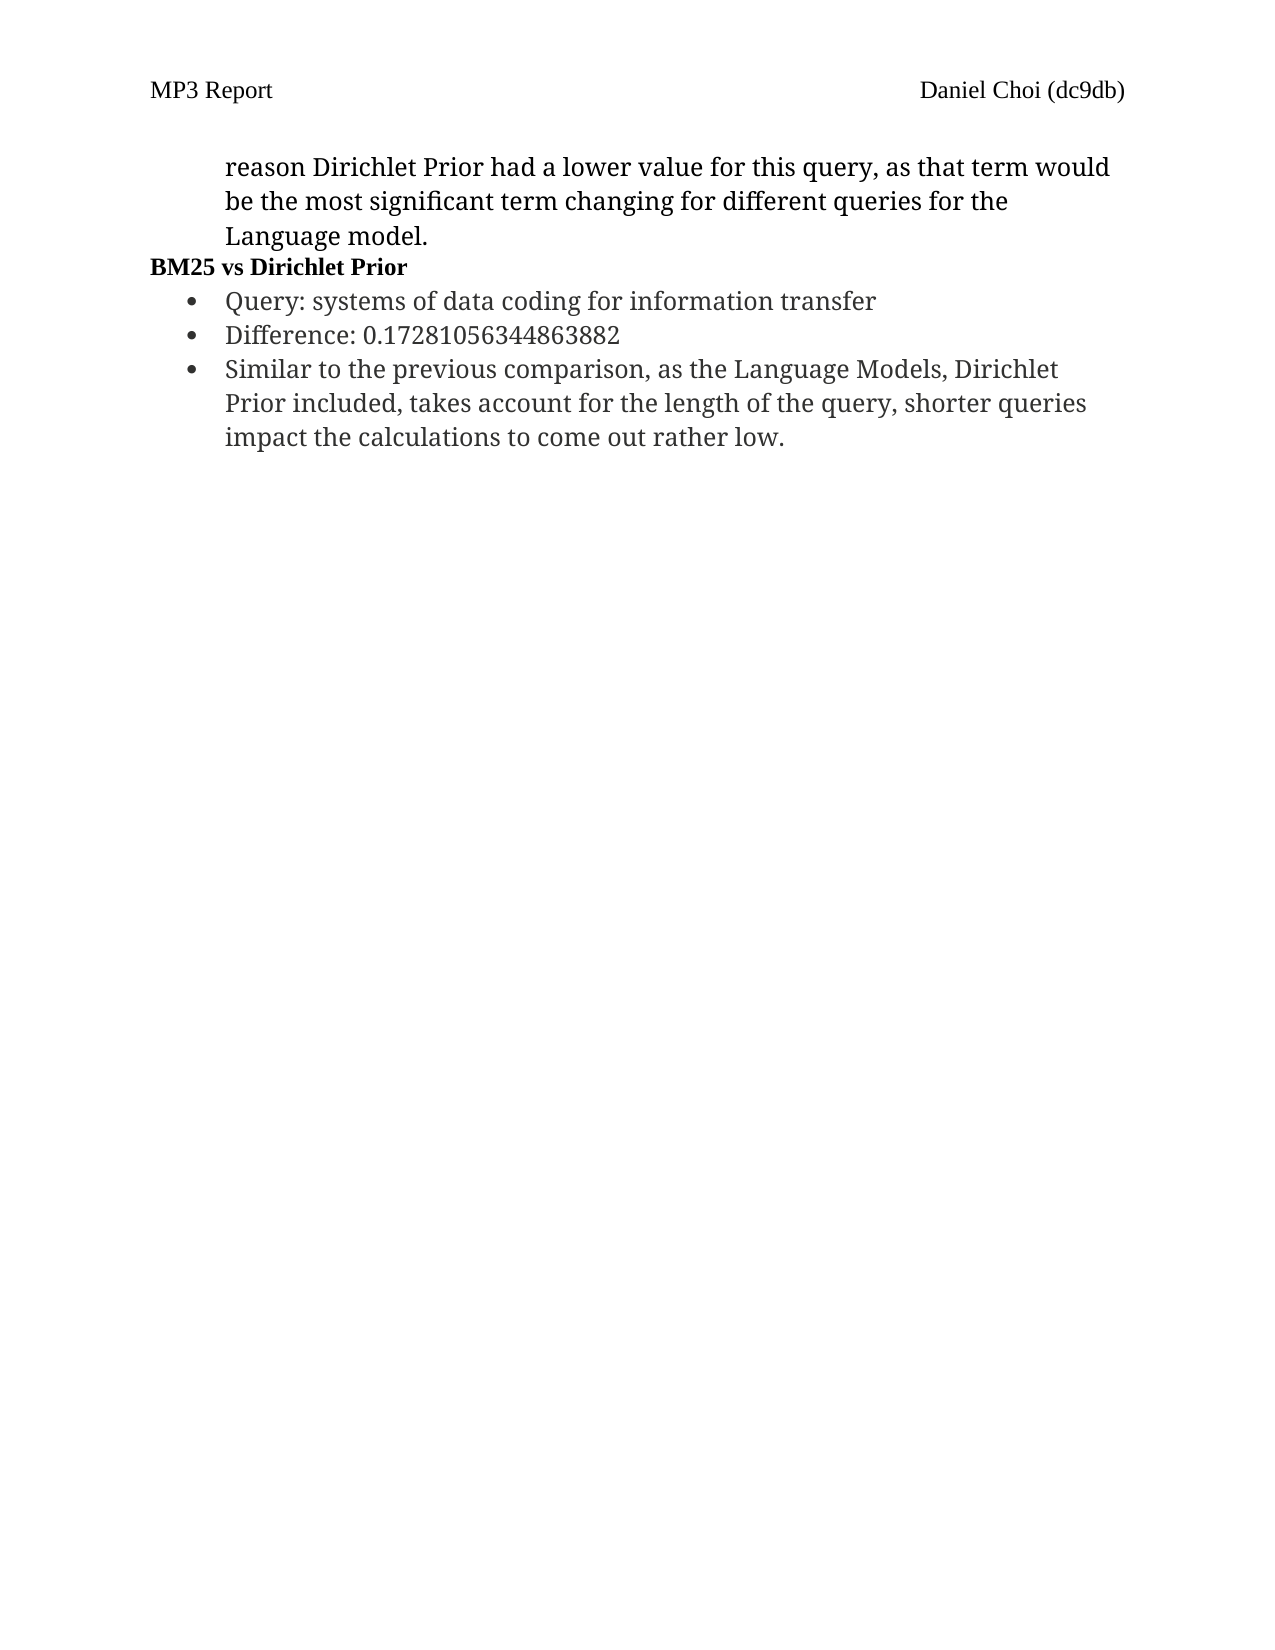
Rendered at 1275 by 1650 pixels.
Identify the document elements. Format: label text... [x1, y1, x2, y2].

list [187, 150, 1125, 252]
list Query: systems of data coding for information transfer [187, 283, 1125, 317]
list Difference: 0.17281056344863882 [187, 317, 1125, 351]
text BM25 vs Dirichlet Prior [150, 252, 1125, 281]
list Similar to the previous comparison, as the Language Models, Dirichlet Prior included, takes account for the length of the query, shorter queries impact the calculations to come out rather low. [187, 351, 1125, 453]
